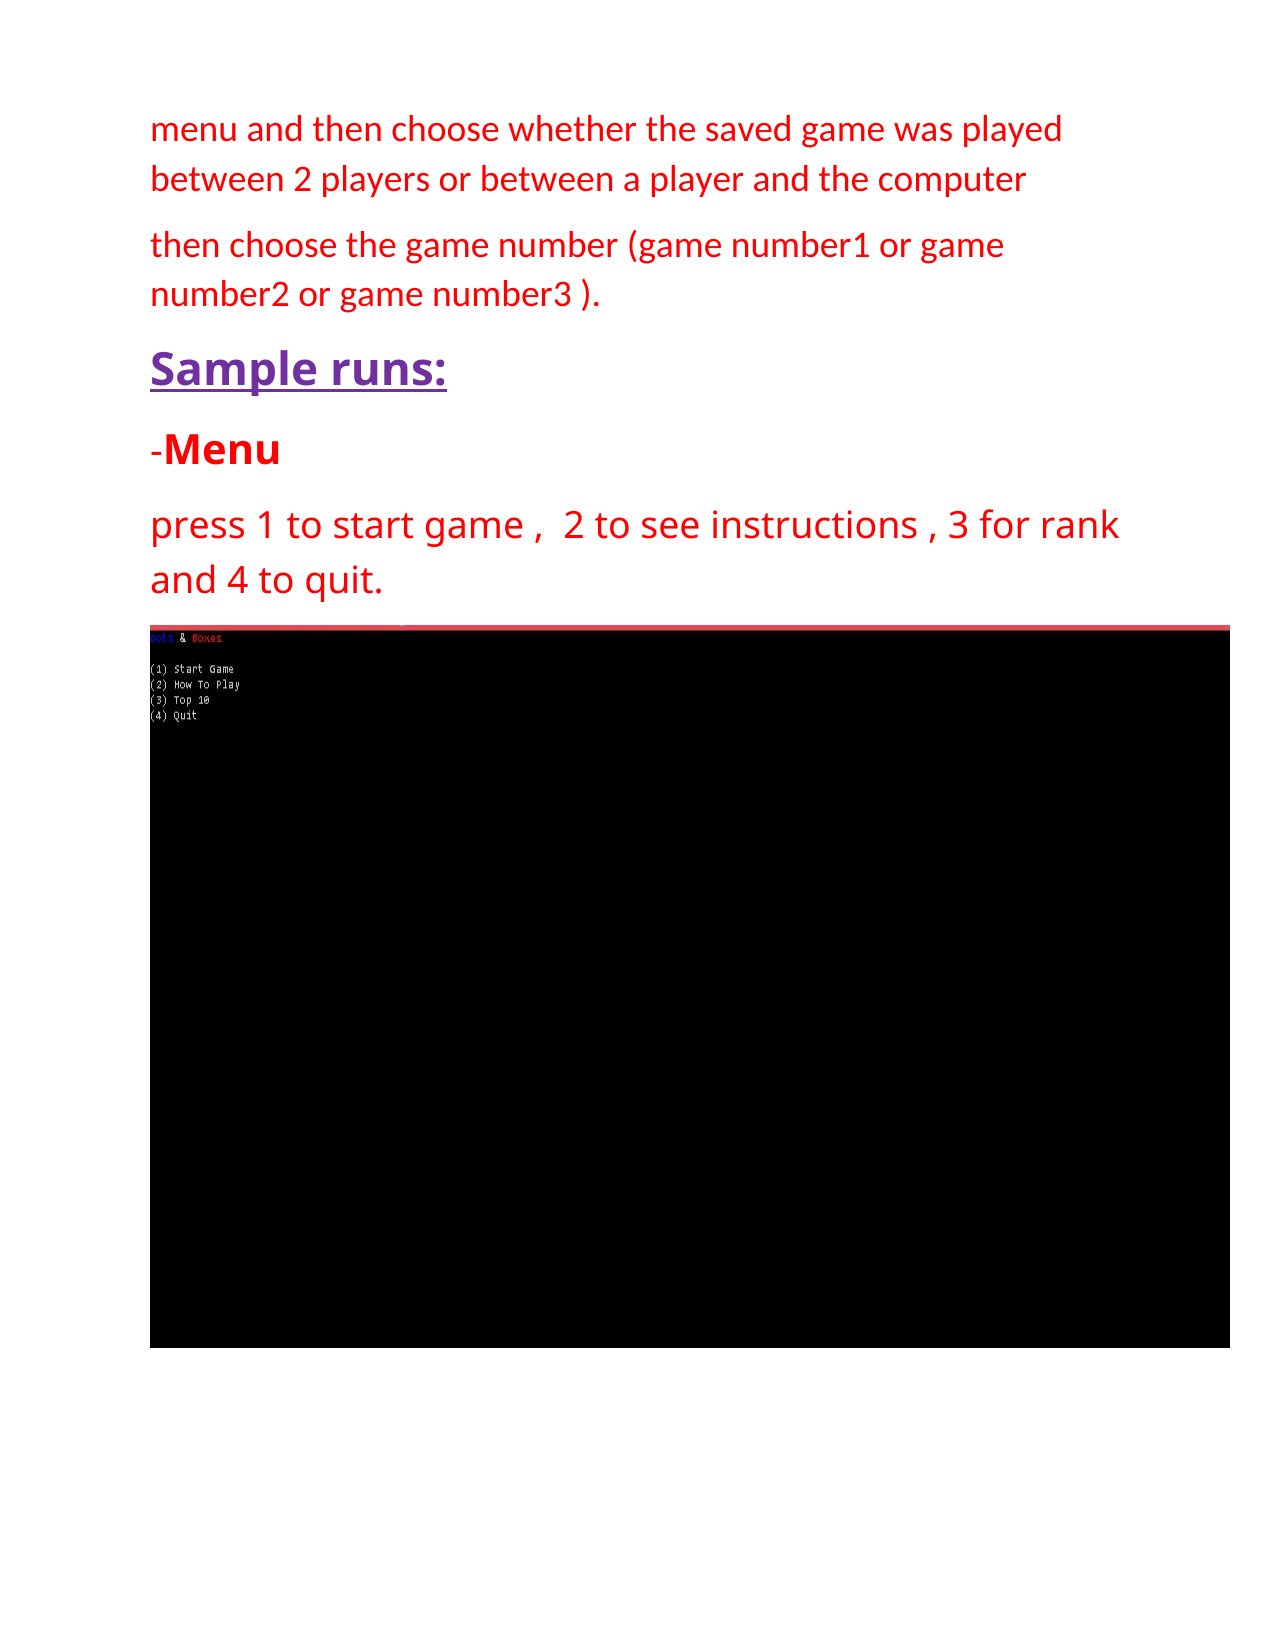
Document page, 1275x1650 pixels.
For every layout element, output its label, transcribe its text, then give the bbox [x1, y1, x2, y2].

text Sample runs: [150, 336, 1125, 399]
text menu and then choose whether the saved game was played between 2 players or between a player and the computer [150, 105, 1125, 200]
text press 1 to start game , 2 to see instructions , 3 for rank and 4 to quit. [150, 498, 1125, 604]
text -Menu [150, 420, 1125, 477]
picture [150, 625, 1230, 1348]
text then choose the game number (game number1 or game number2 or game number3 ). [150, 221, 1125, 316]
